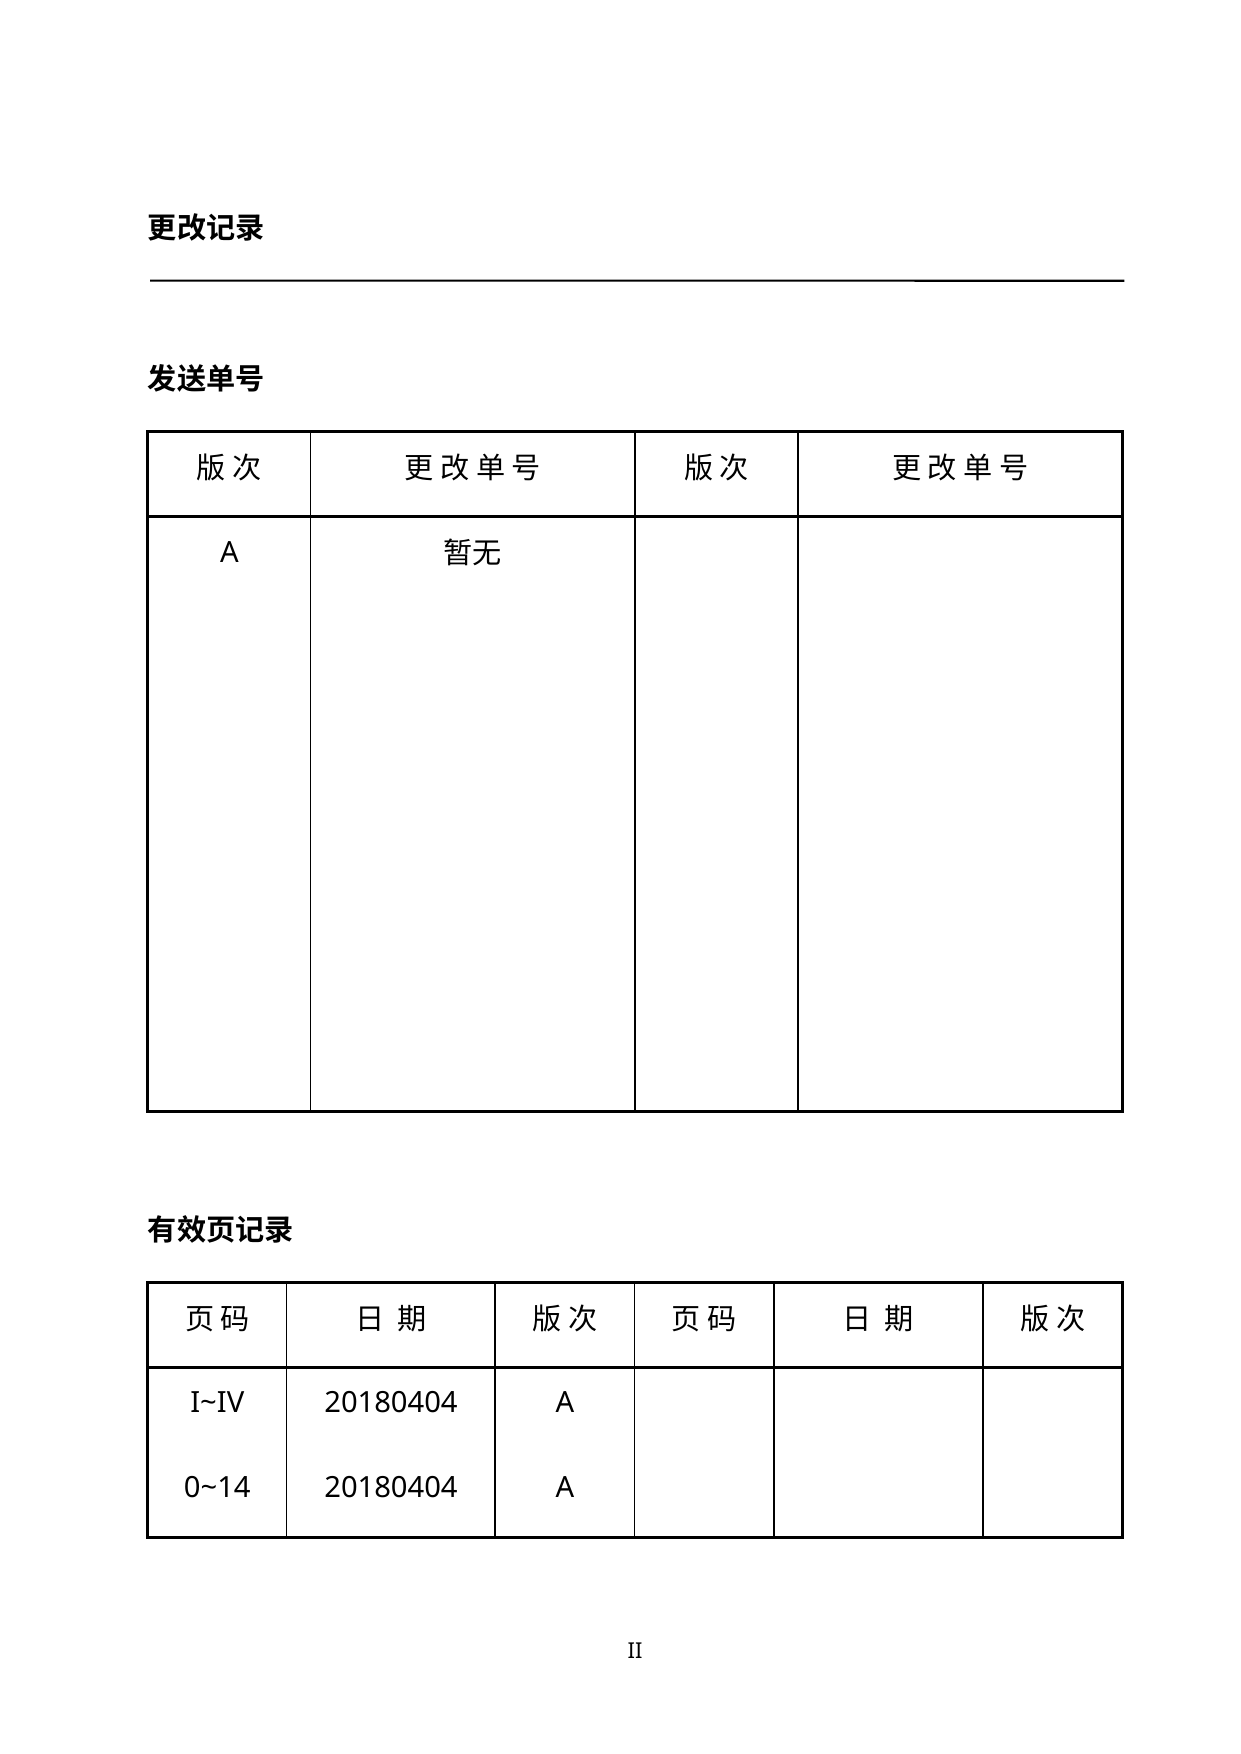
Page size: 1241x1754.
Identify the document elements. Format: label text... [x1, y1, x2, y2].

table_cell 暂无 [311, 518, 634, 1110]
table_cell 20180404 20180404 [287, 1369, 494, 1536]
table_cell [799, 518, 1121, 1110]
table_cell [636, 518, 797, 1110]
text 更改记录 [148, 193, 1122, 258]
table_cell [984, 1369, 1121, 1536]
table_cell [775, 1369, 982, 1536]
table_header 版 次 [496, 1284, 634, 1366]
text 有效页记录 [148, 1195, 1122, 1260]
table_header 页 码 [149, 1284, 286, 1366]
table_header 更 改 单 号 [311, 433, 634, 515]
table_cell A A [496, 1369, 634, 1536]
table_header 版 次 [984, 1284, 1121, 1366]
table_header 页 码 [635, 1284, 773, 1366]
table_cell A [149, 518, 310, 1110]
table_header 日 期 [287, 1284, 494, 1366]
table_header 版 次 [149, 433, 310, 515]
table_header 日 期 [775, 1284, 982, 1366]
table_header 更 改 单 号 [799, 433, 1121, 515]
text 发送单号 [148, 344, 1122, 409]
table_cell I~IV 0~14 [149, 1369, 286, 1536]
table_header 版 次 [636, 433, 797, 515]
table_cell [635, 1369, 773, 1536]
